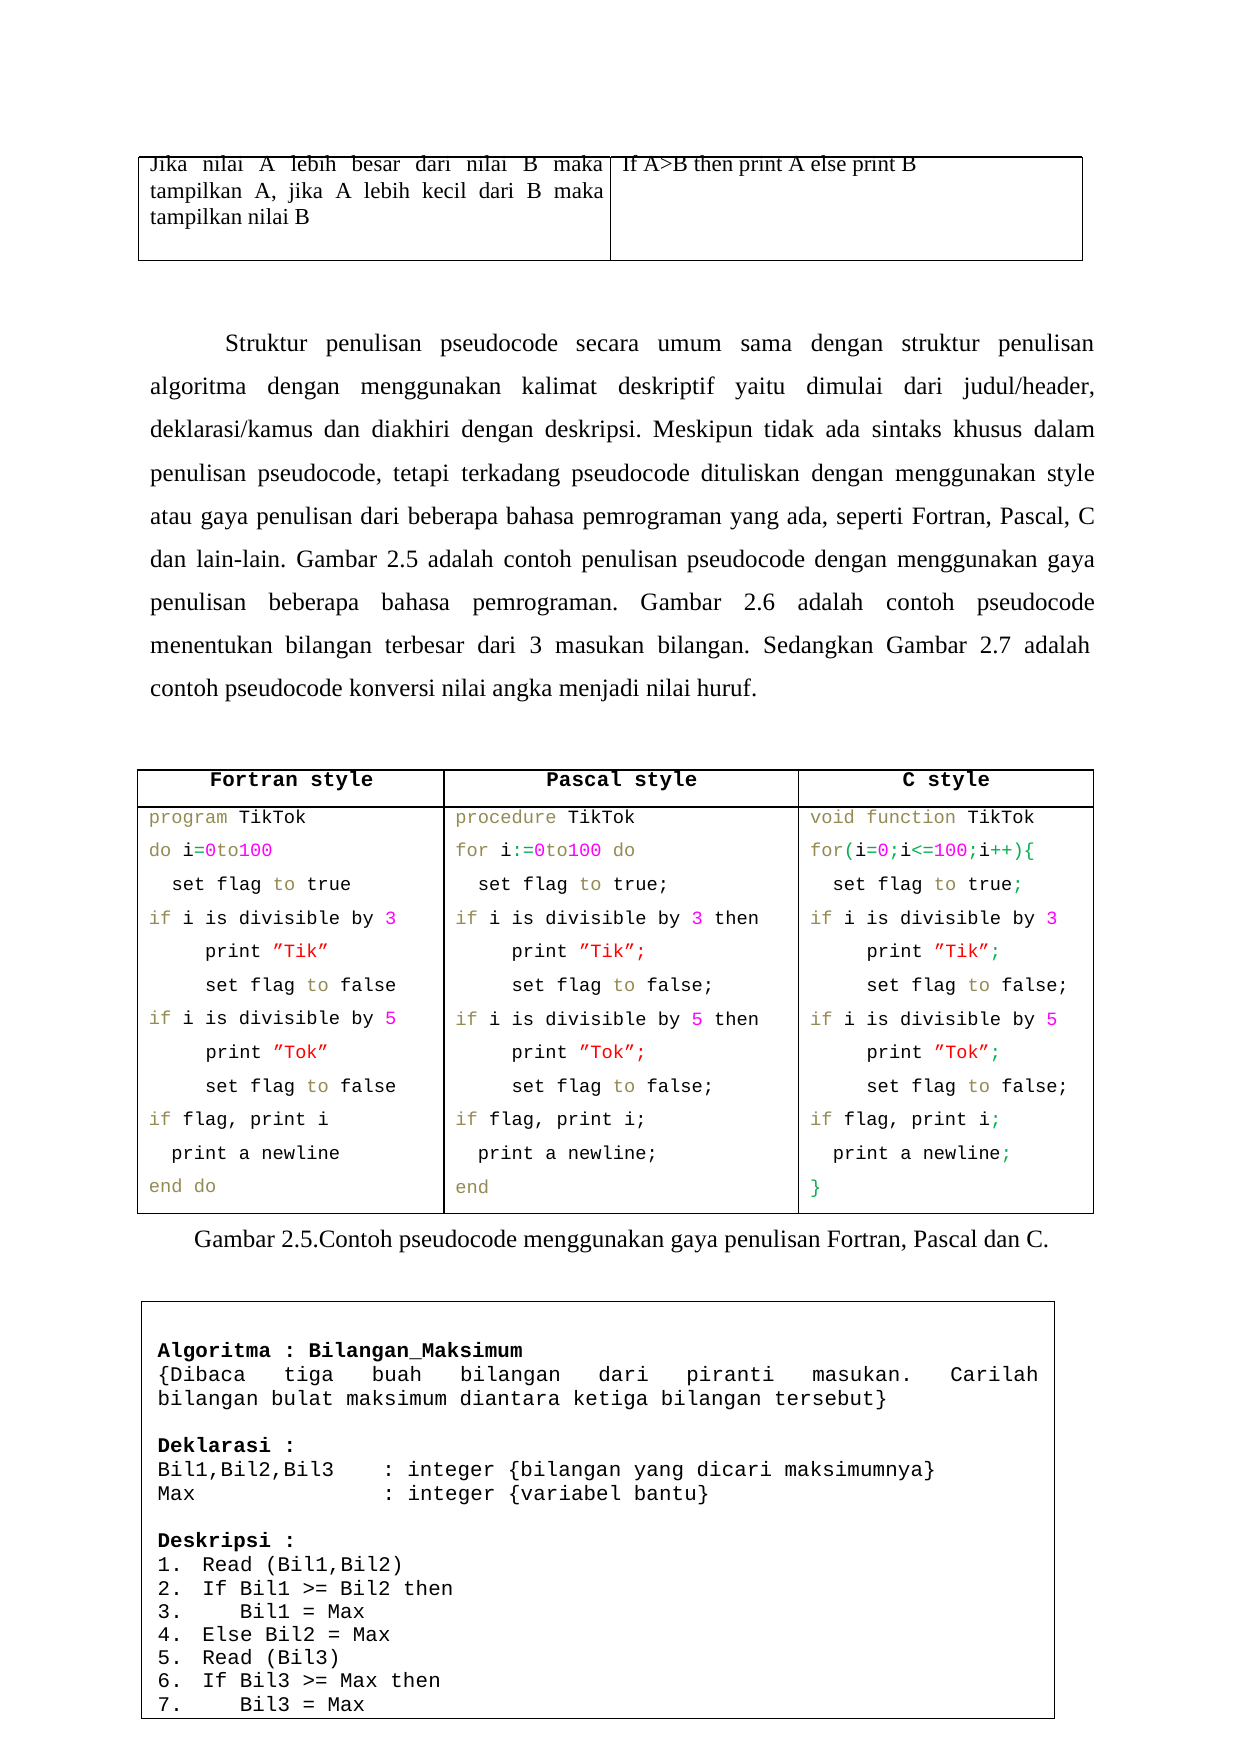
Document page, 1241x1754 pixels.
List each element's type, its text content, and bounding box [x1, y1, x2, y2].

text contoh pseudocode konversi nilai angka menjadi nilai huruf. [150, 673, 1107, 701]
text 1. Read (Bil1,Bil2) [157, 1554, 1107, 1577]
text {Dibaca tiga buah bilangan dari piranti masukan. Carilah bilangan bulat maksimum diantara ketiga bilangan tersebut} [157, 1364, 1043, 1412]
text Algoritma : Bilangan_Maksimum [157, 1340, 1107, 1364]
table_cell program TikTok do i=0to100 set flag to true if i is divisible by 3 print ”Tik” set flag to false if i is divisible by 5 print ”Tok” set flag to false if flag, print i print a newline end do [138, 808, 443, 1212]
text If A>B then print A else print B [127, 236, 599, 262]
text 2. If Bil1 >= Bil2 then [157, 1577, 1107, 1601]
text Jika nilai A lebih besar dari nilai B maka tampilkan A, jika A lebih kecil dari B maka tampilkan nilai B [150, 150, 603, 229]
text 4. Else Bil2 = Max [157, 1624, 1107, 1647]
table_header Fortran style [138, 771, 443, 806]
text Bil1,Bil2,Bil3 : integer {bilangan yang dicari maksimumnya} Max : integer {variabel bantu} [157, 1459, 937, 1507]
text 3. Bil1 = Max [157, 1601, 1107, 1624]
table_cell procedure TikTok for i:=0to100 do set flag to true; if i is divisible by 3 then print ”Tik”; set flag to false; if i is divisible by 5 then print ”Tok”; set flag to false; if flag, print i; print a newline; end [445, 808, 798, 1212]
table_cell void function TikTok for(i=0;i<=100;i++){ set flag to true; if i is divisible by 3 print ”Tik”; set flag to false; if i is divisible by 5 print ”Tok”; set flag to false; if flag, print i; print a newline; } [799, 808, 1093, 1212]
text Gambar 2.5.Contoh pseudocode menggunakan gaya penulisan Fortran, Pascal dan C. [194, 1225, 1107, 1252]
text Deklarasi : [157, 1435, 1107, 1458]
text 7. Bil3 = Max [157, 1694, 1107, 1717]
text 6. If Bil3 >= Max then [157, 1671, 1107, 1694]
text 5. Read (Bil3) [157, 1647, 1107, 1671]
text Deskripsi : [157, 1530, 1107, 1553]
table_header Pascal style [445, 771, 798, 806]
table_header C style [799, 771, 1093, 806]
text Struktur penulisan pseudocode secara umum sama dengan struktur penulisan algoritma dengan menggunakan kalimat deskriptif yaitu dimulai dari judul/header, deklarasi/kamus dan diakhiri dengan deskripsi. Meskipun tidak ada sintaks khusus dalam penulisan pseudocode, tetapi terkadang pseudocode dituliskan dengan menggunakan style atau gaya penulisan dari beberapa bahasa pemrograman yang ada, seperti Fortran, Pascal, C dan lain-lain. Gambar 2.5 adalah contoh penulisan pseudocode dengan menggunakan gaya penulisan beberapa bahasa pemrograman. Gambar 2.6 adalah contoh pseudocode menentukan bilangan terbesar dari 3 masukan bilangan. Sedangkan Gambar 2.7 adalah [150, 328, 1095, 659]
